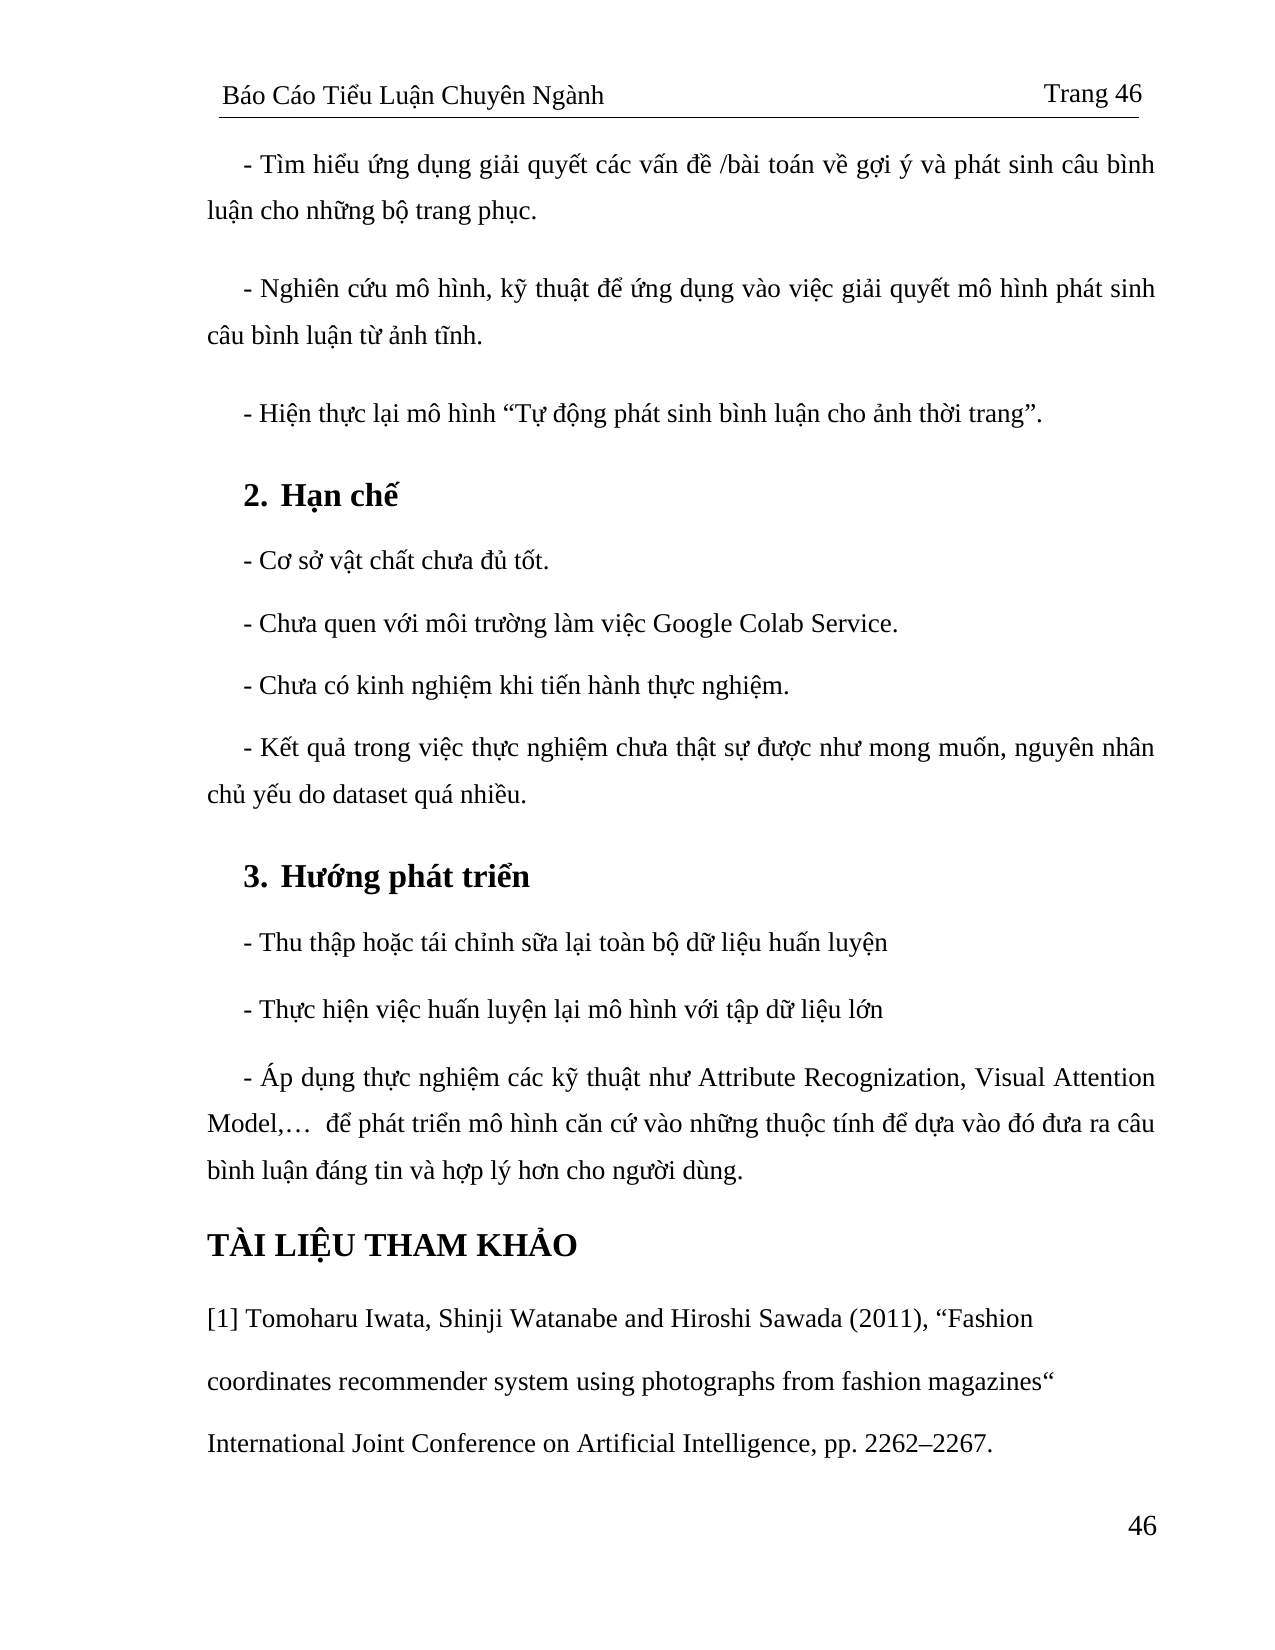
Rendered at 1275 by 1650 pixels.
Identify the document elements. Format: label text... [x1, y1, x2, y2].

text [1] Tomoharu Iwata, Shinji Watanabe and Hiroshi Sawada (2011), “Fashion coordinates recommender system using photographs from fashion magazines“ International Joint Conference on Artificial Intelligence, pp. 2262–2267. [207, 1302, 1157, 1458]
text - Nghiên cứu mô hình, kỹ thuật để ứng dụng vào việc giải quyết mô hình phát sinh câu bình luận từ ảnh tĩnh. [207, 272, 1157, 350]
text - Áp dụng thực nghiệm các kỹ thuật như Attribute Recognization, Visual Attention Model,… để phát triển mô hình căn cứ vào những thuộc tính để dựa vào đó đưa ra câu bình luận đáng tin và hợp lý hơn cho người dùng. [207, 1061, 1157, 1185]
list Hướng phát triển [243, 856, 1157, 894]
text - Chưa có kinh nghiệm khi tiến hành thực nghiệm. [207, 669, 1157, 700]
text - Chưa quen với môi trường làm việc Google Colab Service. [207, 607, 1157, 638]
text - Thu thập hoặc tái chỉnh sữa lại toàn bộ dữ liệu huấn luyện [207, 926, 1157, 957]
list Hạn chế [243, 475, 1157, 513]
text - Hiện thực lại mô hình “Tự động phát sinh bình luận cho ảnh thời trang”. [207, 397, 1157, 428]
text - Tìm hiểu ứng dụng giải quyết các vấn đề /bài toán về gợi ý và phát sinh câu bình luận cho những bộ trang phục. [207, 148, 1157, 226]
subtitle TÀI LIỆU THAM KHẢO [207, 1226, 1157, 1264]
text - Kết quả trong việc thực nghiệm chưa thật sự được như mong muốn, nguyên nhân chủ yếu do dataset quá nhiều. [207, 732, 1157, 809]
text - Thực hiện việc huấn luyện lại mô hình với tập dữ liệu lớn [207, 993, 1157, 1024]
text - Cơ sở vật chất chưa đủ tốt. [207, 544, 1157, 576]
